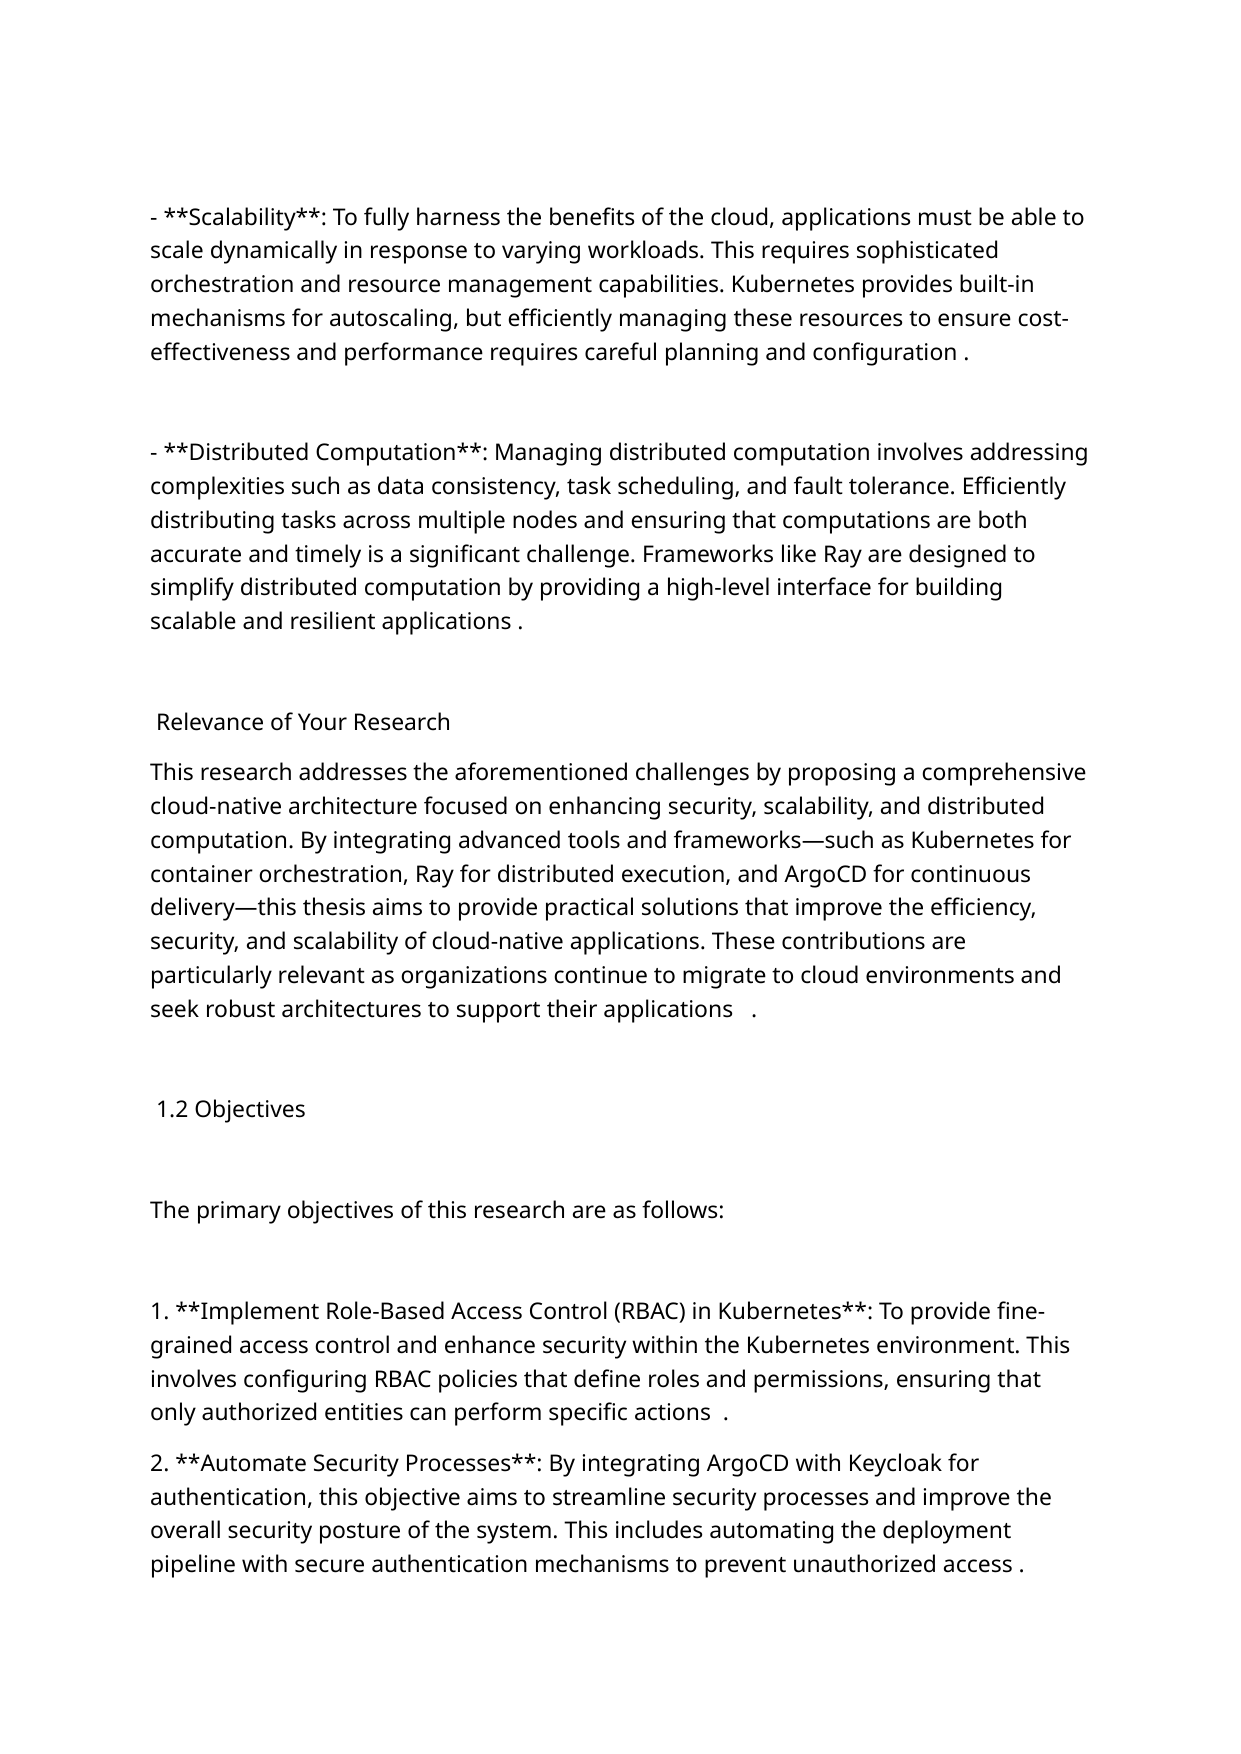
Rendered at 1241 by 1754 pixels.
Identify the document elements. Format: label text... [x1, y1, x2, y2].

text 1. **Implement Role-Based Access Control (RBAC) in Kubernetes**: To provide fine-grained access control and enhance security within the Kubernetes environment. This involves configuring RBAC policies that define roles and permissions, ensuring that only authorized entities can perform specific actions . [150, 1295, 1090, 1427]
text - **Scalability**: To fully harness the benefits of the cloud, applications must be able to scale dynamically in response to varying workloads. This requires sophisticated orchestration and resource management capabilities. Kubernetes provides built-in mechanisms for autoscaling, but efficiently managing these resources to ensure cost-effectiveness and performance requires careful planning and configuration . [150, 200, 1090, 367]
text 2. **Automate Security Processes**: By integrating ArgoCD with Keycloak for authentication, this objective aims to streamline security processes and improve the overall security posture of the system. This includes automating the deployment pipeline with secure authentication mechanisms to prevent unauthorized access . [150, 1447, 1090, 1579]
text 1.2 Objectives [150, 1093, 1090, 1124]
text Relevance of Your Research [150, 706, 1090, 737]
text - **Distributed Computation**: Managing distributed computation involves addressing complexities such as data consistency, task scheduling, and fault tolerance. Efficiently distributing tasks across multiple nodes and ensuring that computations are both accurate and timely is a significant challenge. Frameworks like Ray are designed to simplify distributed computation by providing a high-level interface for building scalable and resilient applications . [150, 436, 1090, 636]
text The primary objectives of this research are as follows: [150, 1194, 1090, 1225]
text This research addresses the aforementioned challenges by proposing a comprehensive cloud-native architecture focused on enhancing security, scalability, and distributed computation. By integrating advanced tools and frameworks—such as Kubernetes for container orchestration, Ray for distributed execution, and ArgoCD for continuous delivery—this thesis aims to provide practical solutions that improve the efficiency, security, and scalability of cloud-native applications. These contributions are particularly relevant as organizations continue to migrate to cloud environments and seek robust architectures to support their applications . [150, 756, 1090, 1024]
